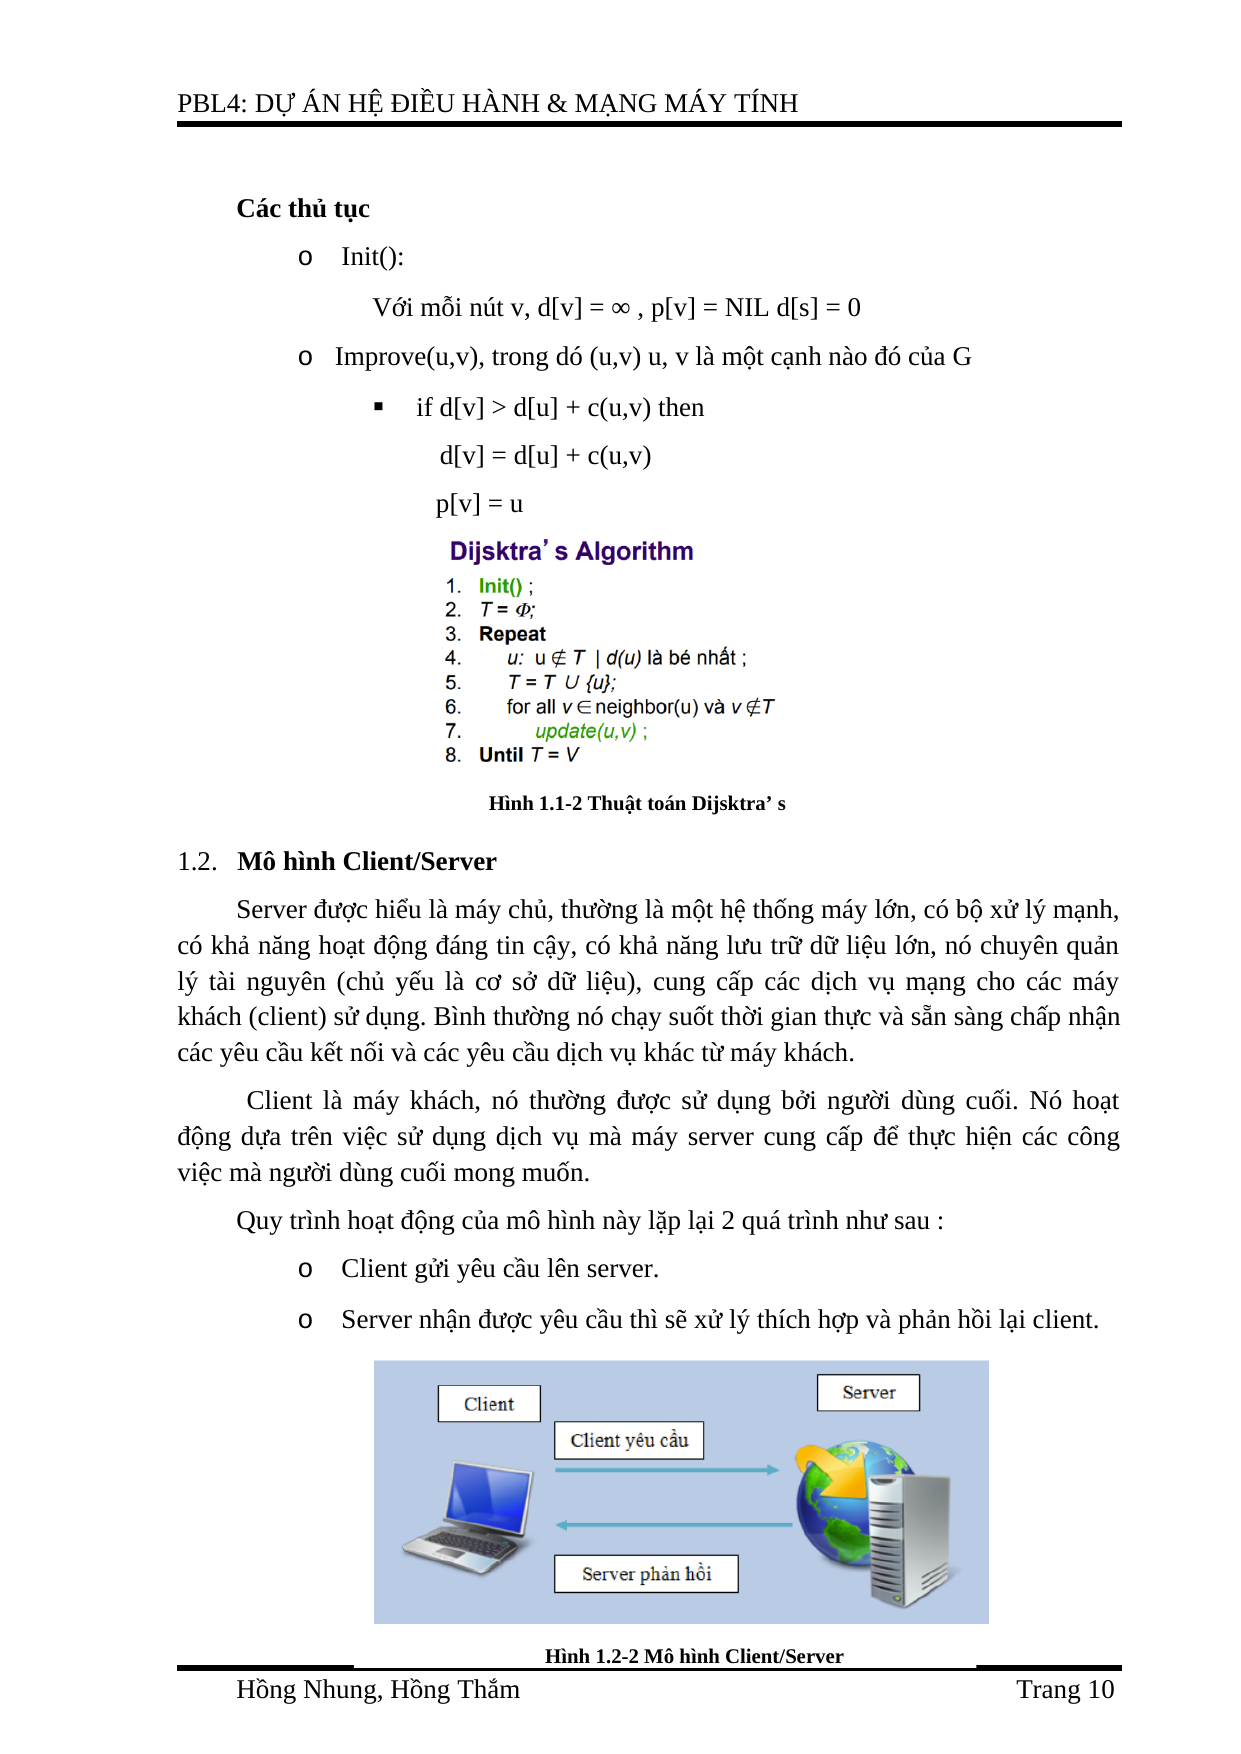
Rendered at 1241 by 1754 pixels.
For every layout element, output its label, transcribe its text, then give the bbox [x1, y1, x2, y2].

text d[v] = d[u] + c(u,v) [372, 439, 1122, 470]
text Server được hiểu là máy chủ, thường là một hệ thống máy lớn, có bộ xử lý mạnh, có khả năng hoạt động đáng tin cậy, có khả năng lưu trữ dữ liệu lớn, nó chuyên quản lý tài nguyên (chủ yếu là cơ sở dữ liệu), cung cấp các dịch vụ mạng cho các máy khách (client) sử dụng. Bình thường nó chạy suốt thời gian thực và sẵn sàng chấp nhận các yêu cầu kết nối và các yêu cầu dịch vụ khác từ máy khách. [177, 893, 1122, 1067]
text p[v] = u [372, 487, 1122, 518]
text Quy trình hoạt động của mô hình này lặp lại 2 quá trình như sau : [177, 1204, 1122, 1235]
picture [434, 530, 866, 775]
picture [353, 1348, 1004, 1635]
list Init(): [297, 241, 1122, 274]
list Improve(u,v), trong dó (u,v) u, v là một cạnh nào đó của G [297, 340, 1122, 373]
text Client là máy khách, nó thường được sử dụng bởi người dùng cuối. Nó hoạt động dựa trên việc sử dụng dịch vụ mà máy server cung cấp để thực hiện các công việc mà người dùng cuối mong muốn. [177, 1084, 1122, 1187]
text Với mỗi nút v, d[v] = ∞ , p[v] = NIL d[s] = 0 [372, 291, 1122, 323]
list if d[v] > d[u] + c(u,v) then [372, 391, 1122, 422]
list Server nhận được yêu cầu thì sẽ xử lý thích hợp và phản hồi lại client. [297, 1303, 1122, 1337]
list Client gửi yêu cầu lên server. [297, 1252, 1122, 1286]
text Các thủ tục [177, 192, 1122, 223]
